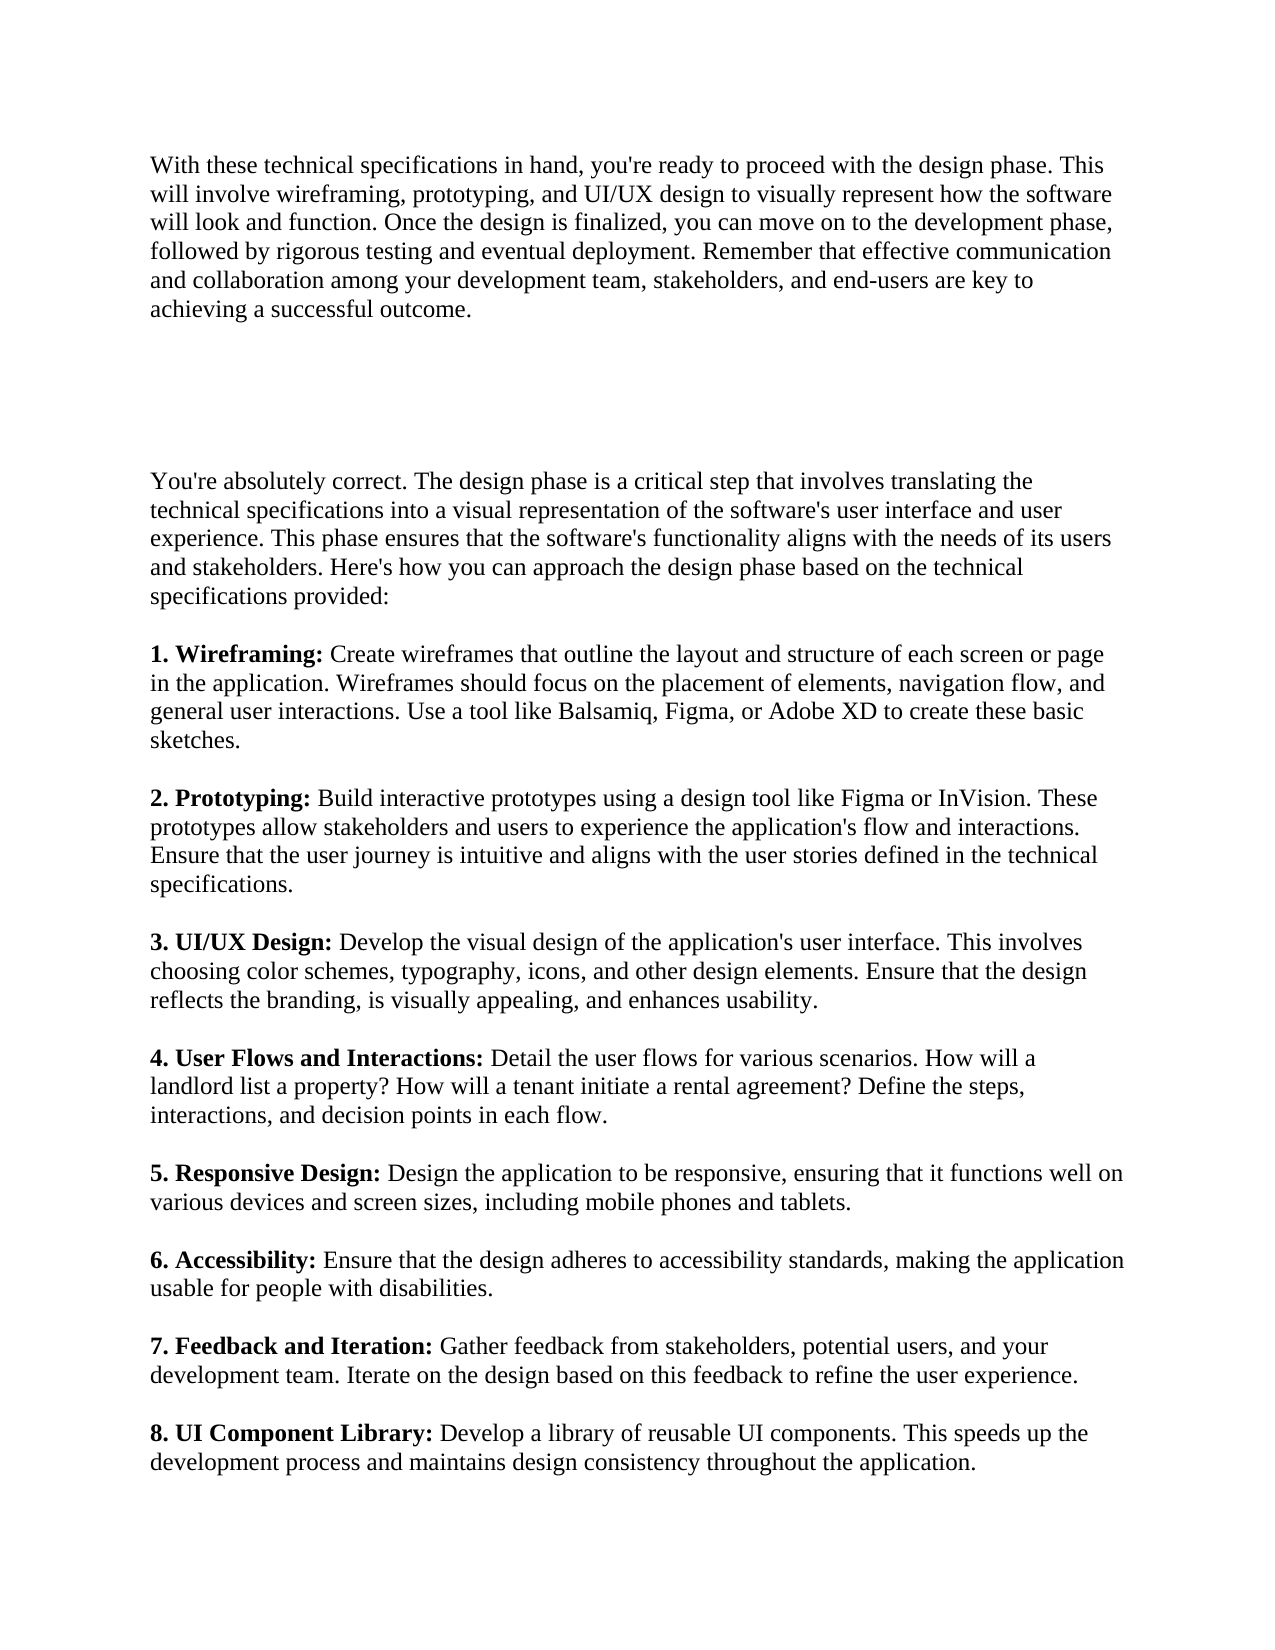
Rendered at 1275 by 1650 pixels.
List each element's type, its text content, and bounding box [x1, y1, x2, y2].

text 6. Accessibility: Ensure that the design adheres to accessibility standards, making the application usable for people with disabilities. [150, 1245, 1125, 1302]
text 8. UI Component Library: Develop a library of reusable UI components. This speeds up the development process and maintains design consistency throughout the application. [150, 1418, 1125, 1476]
text 1. Wireframing: Create wireframes that outline the layout and structure of each screen or page in the application. Wireframes should focus on the placement of elements, navigation flow, and general user interactions. Use a tool like Balsamiq, Figma, or Adobe XD to create these basic sketches. [150, 639, 1125, 754]
text With these technical specifications in hand, you're ready to proceed with the design phase. This will involve wireframing, prototyping, and UI/UX design to visually represent how the software will look and function. Once the design is finalized, you can move on to the development phase, followed by rigorous testing and eventual deployment. Remember that effective communication and collaboration among your development team, stakeholders, and end-users are key to achieving a successful outcome. [150, 150, 1125, 322]
text 3. UI/UX Design: Develop the visual design of the application's user interface. This involves choosing color schemes, typography, icons, and other design elements. Ensure that the design reflects the branding, is visually appealing, and enhances usability. [150, 927, 1125, 1013]
text 4. User Flows and Interactions: Detail the user flows for various scenarios. How will a landlord list a property? How will a tenant initiate a rental agreement? Define the steps, interactions, and decision points in each flow. [150, 1043, 1125, 1129]
text 2. Prototyping: Build interactive prototypes using a design tool like Figma or InVision. These prototypes allow stakeholders and users to experience the application's flow and interactions. Ensure that the user journey is intuitive and aligns with the user stories defined in the technical specifications. [150, 783, 1125, 898]
text 7. Feedback and Iteration: Gather feedback from stakeholders, potential users, and your development team. Iterate on the design based on this feedback to refine the user experience. [150, 1331, 1125, 1389]
text 5. Responsive Design: Design the application to be responsive, ensuring that it functions well on various devices and screen sizes, including mobile phones and tablets. [150, 1158, 1125, 1216]
text You're absolutely correct. The design phase is a critical step that involves translating the technical specifications into a visual representation of the software's user interface and user experience. This phase ensures that the software's functionality aligns with the needs of its users and stakeholders. Here's how you can approach the design phase based on the technical specifications provided: [150, 466, 1125, 610]
